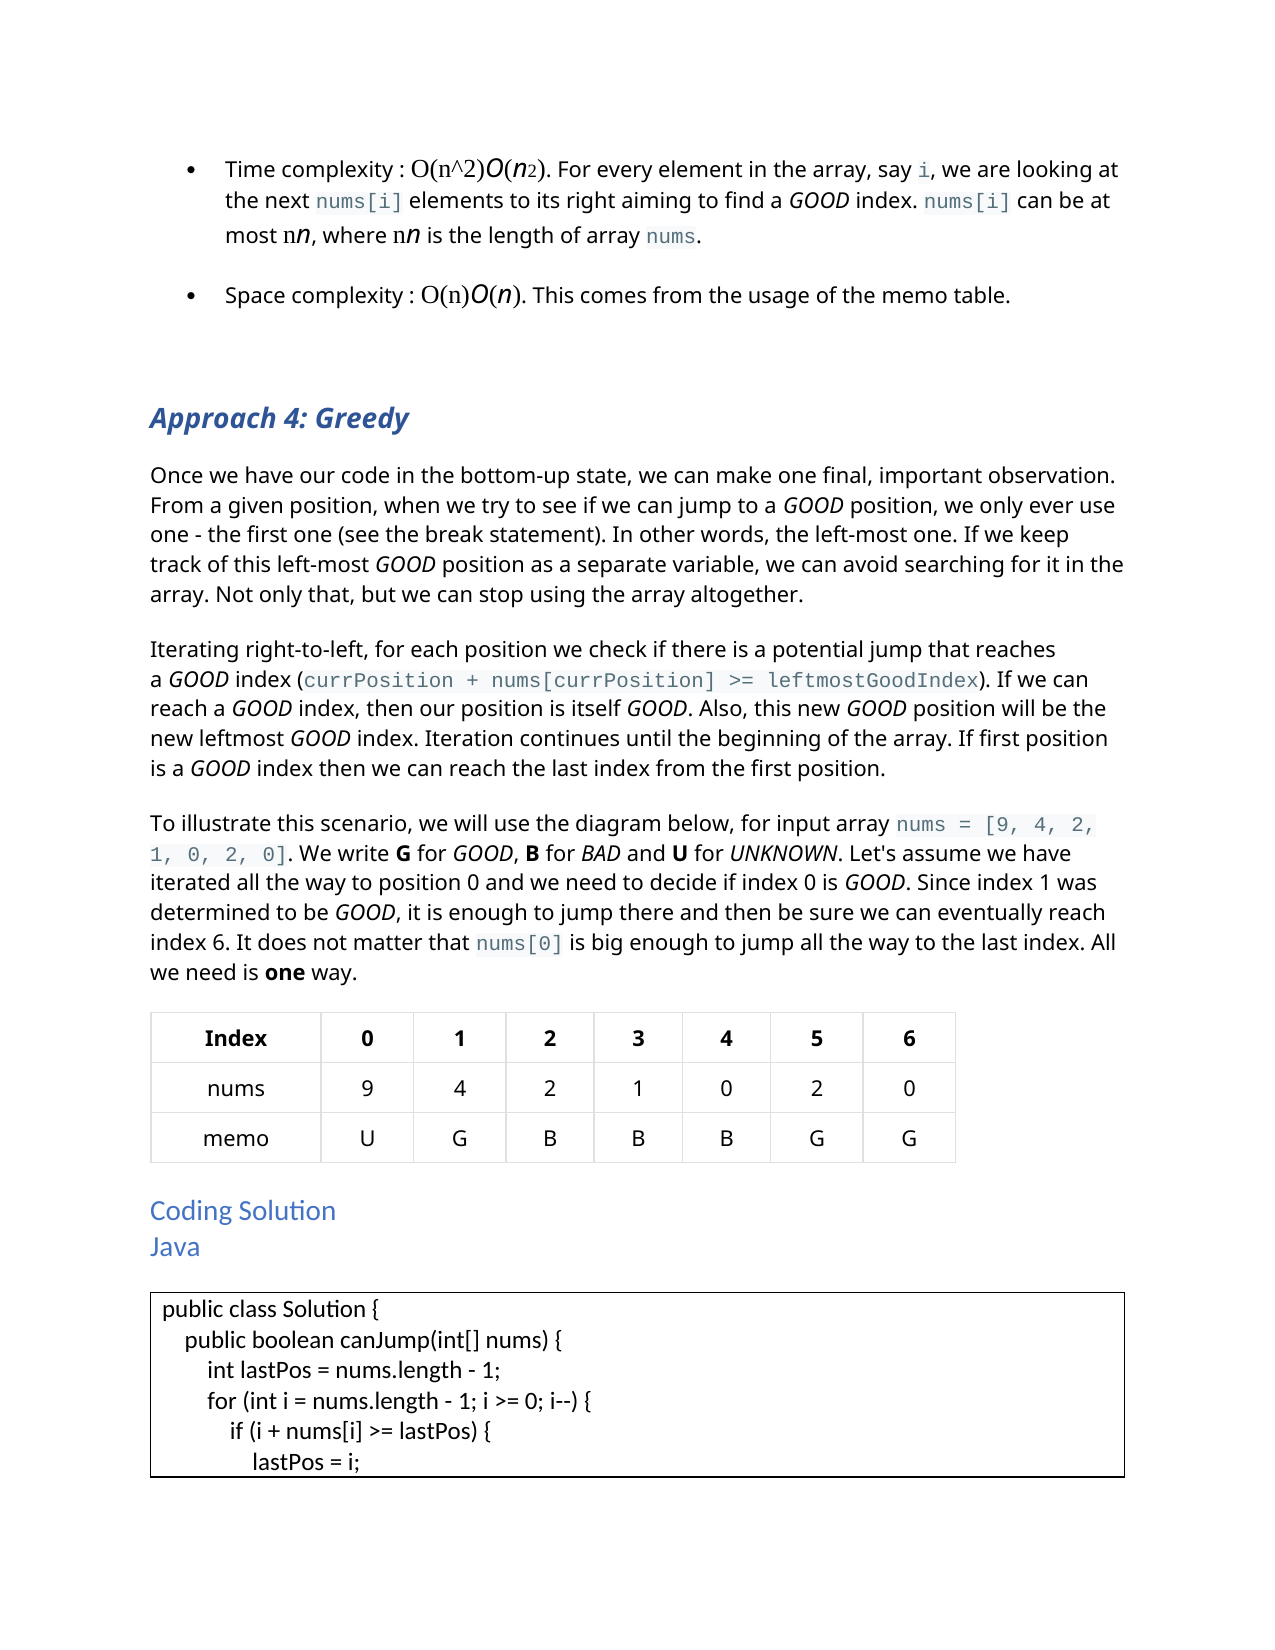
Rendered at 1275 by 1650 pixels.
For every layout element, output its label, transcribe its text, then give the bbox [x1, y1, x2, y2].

table_cell nums [152, 1063, 320, 1112]
text Iterating right-to-left, for each position we check if there is a potential jump that reaches a GOOD index (currPosition + nums[currPosition] >= leftmostGoodIndex). If we can reach a GOOD index, then our position is itself GOOD. Also, this new GOOD position will be the new leftmost GOOD index. Iteration continues until the beginning of the array. If first position is a GOOD index then we can reach the last index from the first position. [150, 634, 1125, 783]
table_cell G [864, 1113, 955, 1162]
text Coding Solution [150, 1192, 1125, 1228]
table_header 5 [771, 1013, 862, 1062]
table_cell 9 [322, 1063, 413, 1112]
table_cell 1 [595, 1063, 682, 1112]
list Time complexity : O(n^2)O(n2). For every element in the array, say i, we are looking at the next nums[i] elements to its right aiming to find a GOOD index. nums[i] can be at most nn, where nn is the length of array nums. [187, 150, 1125, 251]
table_header 1 [414, 1013, 505, 1062]
text Once we have our code in the bottom-up state, we can make one final, important observation. From a given position, when we try to see if we can jump to a GOOD position, we only ever use one - the first one (see the break statement). In other words, the left-most one. If we keep track of this left-most GOOD position as a separate variable, we can avoid searching for it in the array. Not only that, but we can stop using the array altogether. [150, 460, 1125, 609]
table_header Index [152, 1013, 320, 1062]
table_header 6 [864, 1013, 955, 1062]
table_cell B [595, 1113, 682, 1162]
table_cell G [414, 1113, 505, 1162]
table_cell 0 [864, 1063, 955, 1112]
table_header 4 [683, 1013, 770, 1062]
table_header 2 [507, 1013, 593, 1062]
table_cell memo [152, 1113, 320, 1162]
table_cell B [683, 1113, 770, 1162]
table_cell 2 [507, 1063, 593, 1112]
table_cell 2 [771, 1063, 862, 1112]
table_cell G [771, 1113, 862, 1162]
list Space complexity : O(n)O(n). This comes from the usage of the memo table. [187, 276, 1125, 311]
table_header 3 [595, 1013, 682, 1062]
text To illustrate this scenario, we will use the diagram below, for input array nums = [9, 4, 2, 1, 0, 2, 0]. We write G for GOOD, B for BAD and U for UNKNOWN. Let's assume we have iterated all the way to position 0 and we need to decide if index 0 is GOOD. Since index 1 was determined to be GOOD, it is enough to jump there and then be sure we can eventually reach index 6. It does not matter that nums[0] is big enough to jump all the way to the last index. All we need is one way. [150, 808, 1125, 987]
table_cell U [322, 1113, 413, 1162]
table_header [151, 1293, 1124, 1476]
table_cell 4 [414, 1063, 505, 1112]
subtitle Approach 4: Greedy [150, 398, 1125, 436]
table_cell 0 [683, 1063, 770, 1112]
text Java [150, 1228, 1125, 1263]
table_header 0 [322, 1013, 413, 1062]
table_cell B [507, 1113, 593, 1162]
